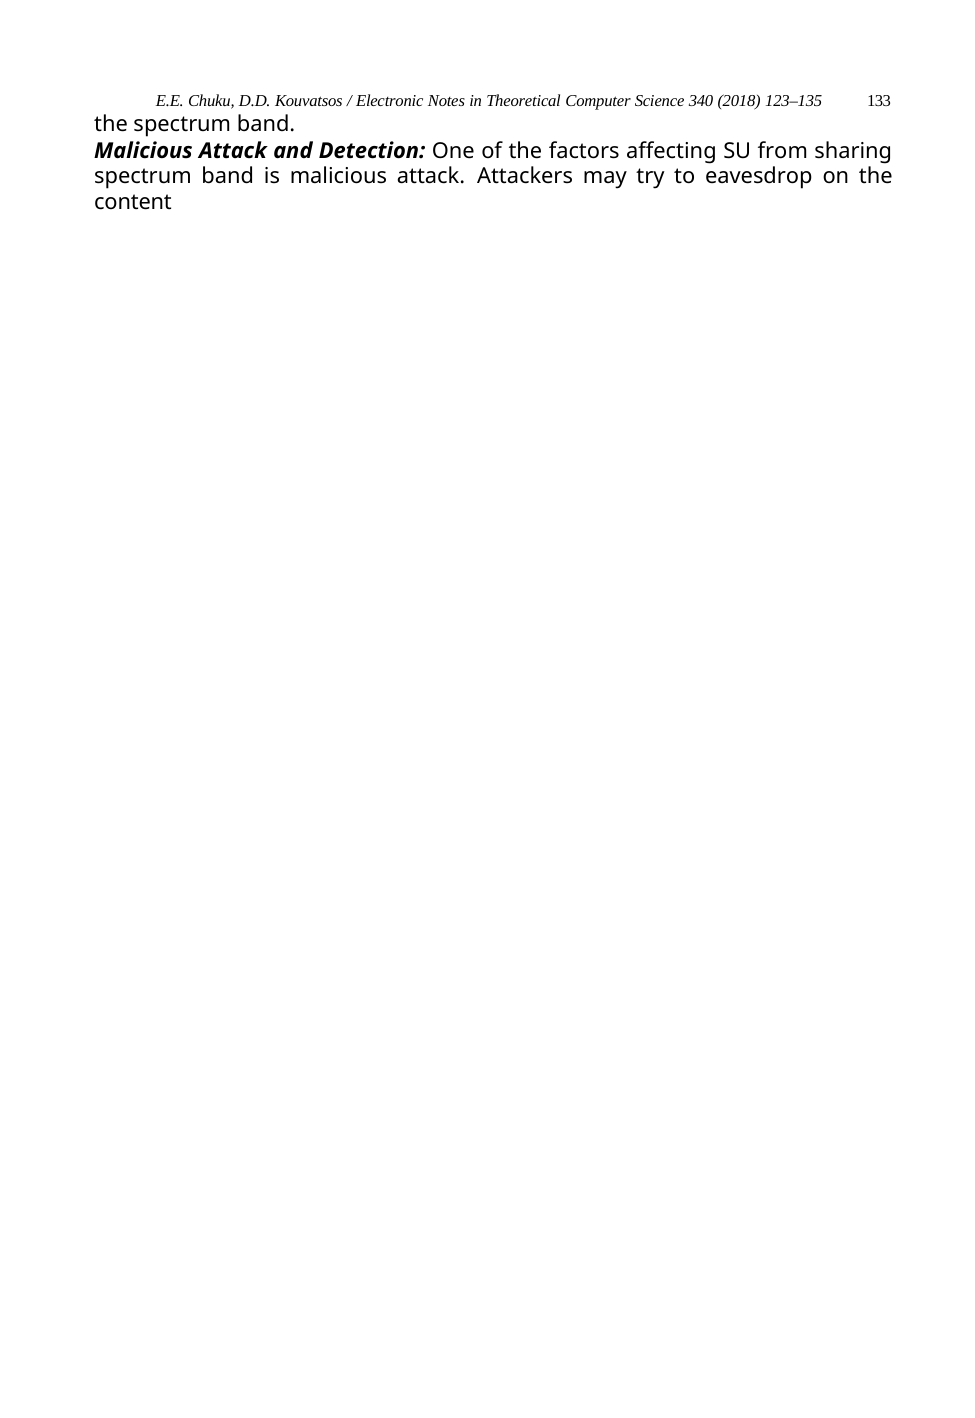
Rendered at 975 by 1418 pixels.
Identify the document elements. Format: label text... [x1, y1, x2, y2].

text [94, 110, 893, 137]
text Malicious Attack and Detection: One of the factors affecting SU from sharing spectrum band is malicious attack. Attackers may try to eavesdrop on the content [94, 137, 893, 216]
